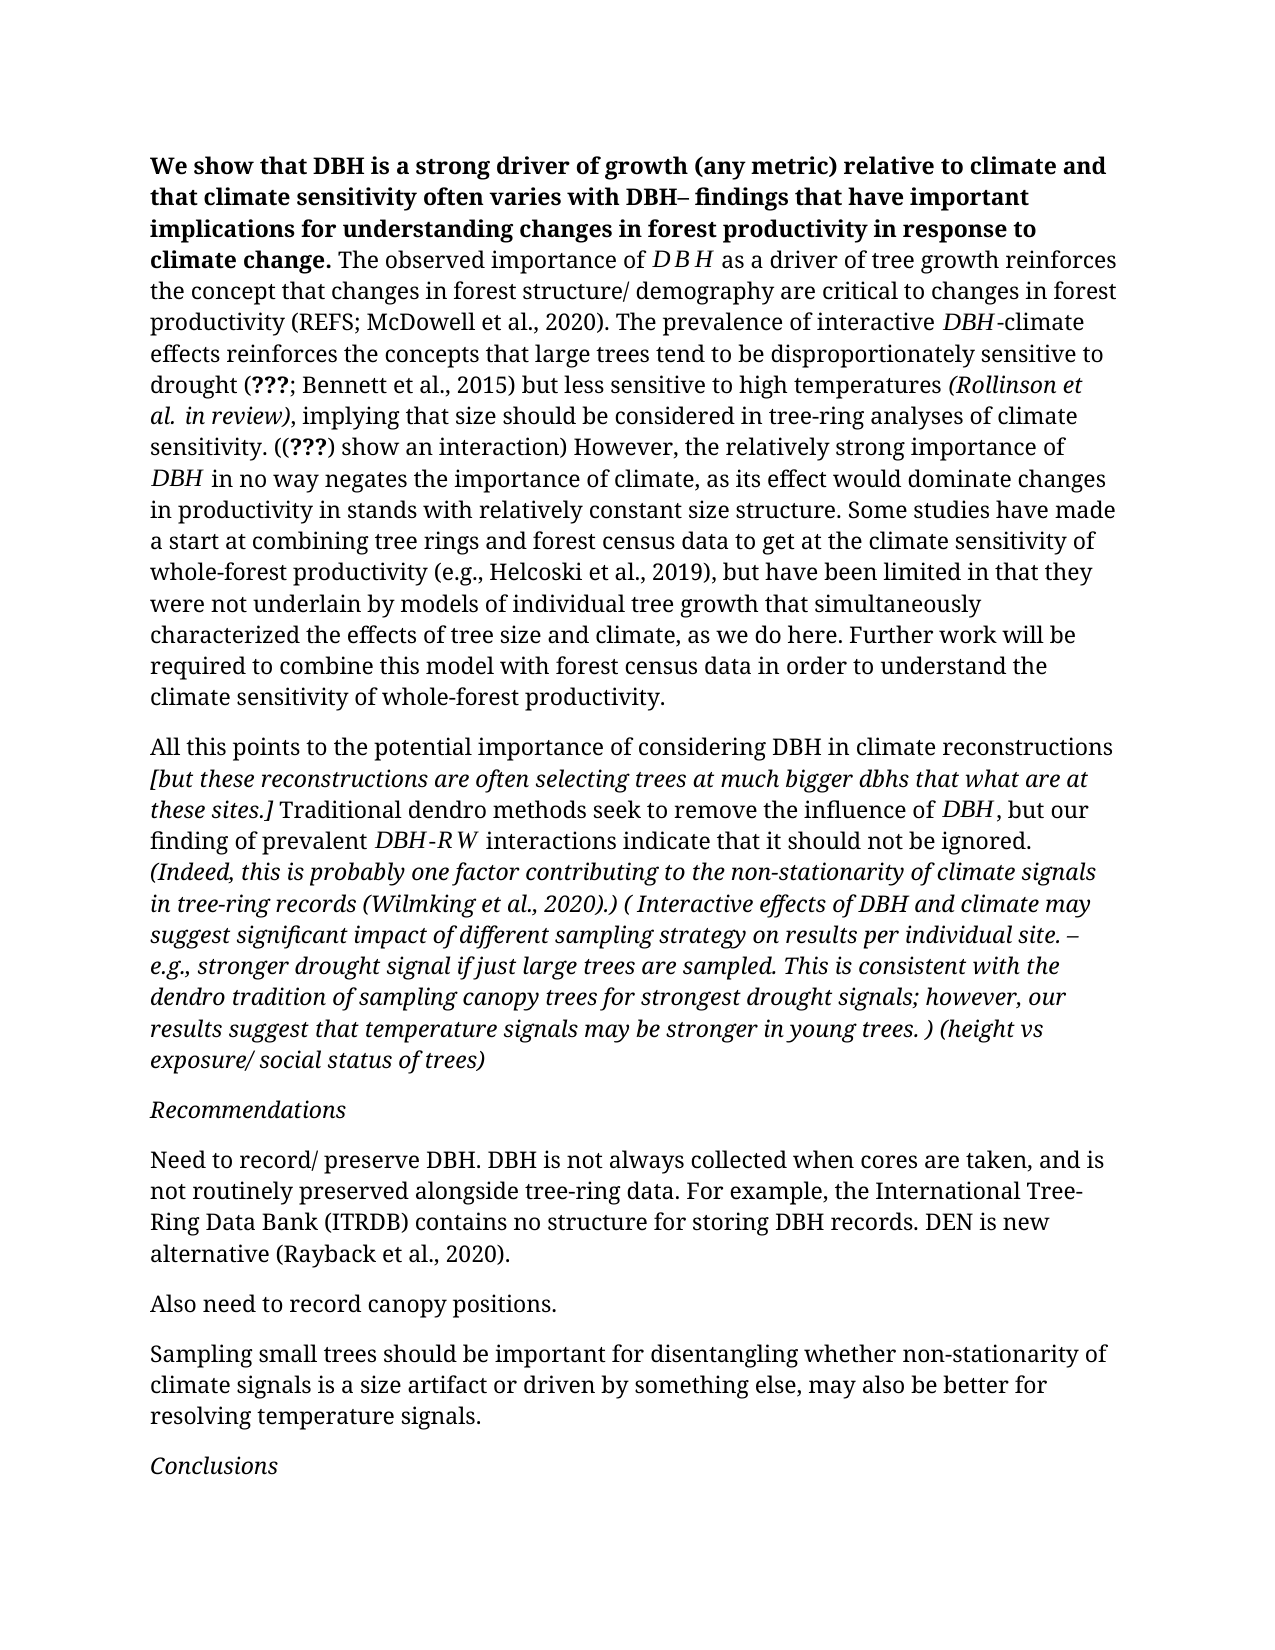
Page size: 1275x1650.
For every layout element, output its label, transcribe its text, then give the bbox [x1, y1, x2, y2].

text Recommendations [150, 1094, 1125, 1125]
text Need to record/ preserve DBH. DBH is not always collected when cores are taken, and is not routinely preserved alongside tree-ring data. For example, the International Tree-Ring Data Bank (ITRDB) contains no structure for storing DBH records. DEN is new alternative (Rayback et al., 2020). [150, 1144, 1125, 1269]
text All this points to the potential importance of considering DBH in climate reconstructions [but these reconstructions are often selecting trees at much bigger dbhs that what are at these sites.] Traditional dendro methods seek to remove the influence of , but our finding of prevalent - interactions indicate that it should not be ignored. (Indeed, this is probably one factor contributing to the non-stationarity of climate signals in tree-ring records (Wilmking et al., 2020).) ( Interactive effects of DBH and climate may suggest significant impact of different sampling strategy on results per individual site. – e.g., stronger drought signal if just large trees are sampled. This is consistent with the dendro tradition of sampling canopy trees for strongest drought signals; however, our results suggest that temperature signals may be stronger in young trees. ) (height vs exposure/ social status of trees) [150, 731, 1125, 1075]
text Sampling small trees should be important for disentangling whether non-stationarity of climate signals is a size artifact or driven by something else, may also be better for resolving temperature signals. [150, 1337, 1125, 1431]
text Also need to record canopy positions. [150, 1287, 1125, 1319]
text We show that DBH is a strong driver of growth (any metric) relative to climate and that climate sensitivity often varies with DBH– findings that have important implications for understanding changes in forest productivity in response to climate change. The observed importance of as a driver of tree growth reinforces the concept that changes in forest structure/ demography are critical to changes in forest productivity (REFS; McDowell et al., 2020). The prevalence of interactive -climate effects reinforces the concepts that large trees tend to be disproportionately sensitive to drought (???; Bennett et al., 2015) but less sensitive to high temperatures (Rollinson et al. in review), implying that size should be considered in tree-ring analyses of climate sensitivity. ((???) show an interaction) However, the relatively strong importance of in no way negates the importance of climate, as its effect would dominate changes in productivity in stands with relatively constant size structure. Some studies have made a start at combining tree rings and forest census data to get at the climate sensitivity of whole-forest productivity (e.g., Helcoski et al., 2019), but have been limited in that they were not underlain by models of individual tree growth that simultaneously characterized the effects of tree size and climate, as we do here. Further work will be required to combine this model with forest census data in order to understand the climate sensitivity of whole-forest productivity. [150, 150, 1125, 712]
text Conclusions [150, 1450, 1125, 1481]
